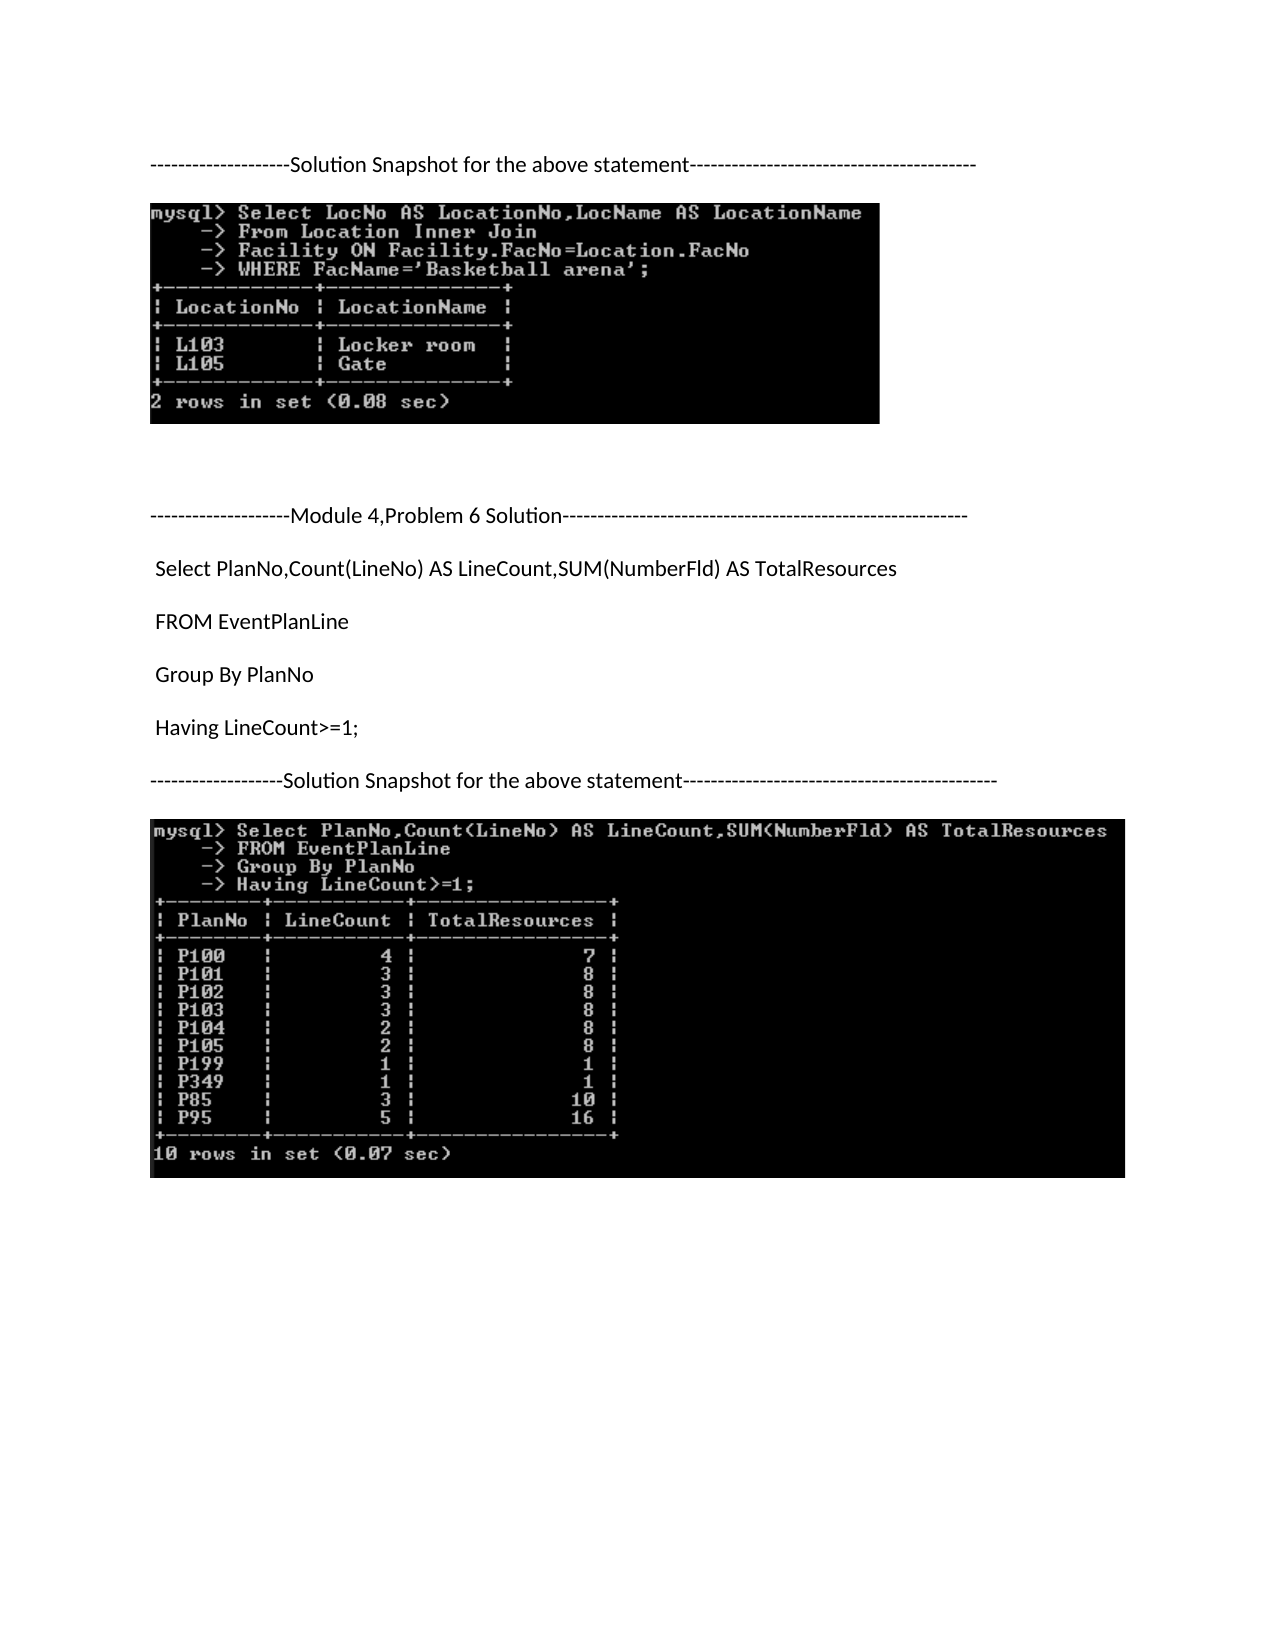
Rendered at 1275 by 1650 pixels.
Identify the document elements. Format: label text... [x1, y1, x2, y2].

text --------------------Solution Snapshot for the above statement----------------------------------------- [150, 150, 1125, 178]
text Group By PlanNo [150, 660, 1125, 688]
picture [150, 819, 1125, 1178]
text Select PlanNo,Count(LineNo) AS LineCount,SUM(NumberFld) AS TotalResources [150, 554, 1125, 582]
text FROM EventPlanLine [150, 607, 1125, 635]
picture [150, 203, 880, 424]
text -------------------Solution Snapshot for the above statement--------------------------------------------- [150, 766, 1125, 794]
text --------------------Module 4,Problem 6 Solution---------------------------------------------------------- [150, 501, 1125, 529]
text Having LineCount>=1; [150, 713, 1125, 741]
